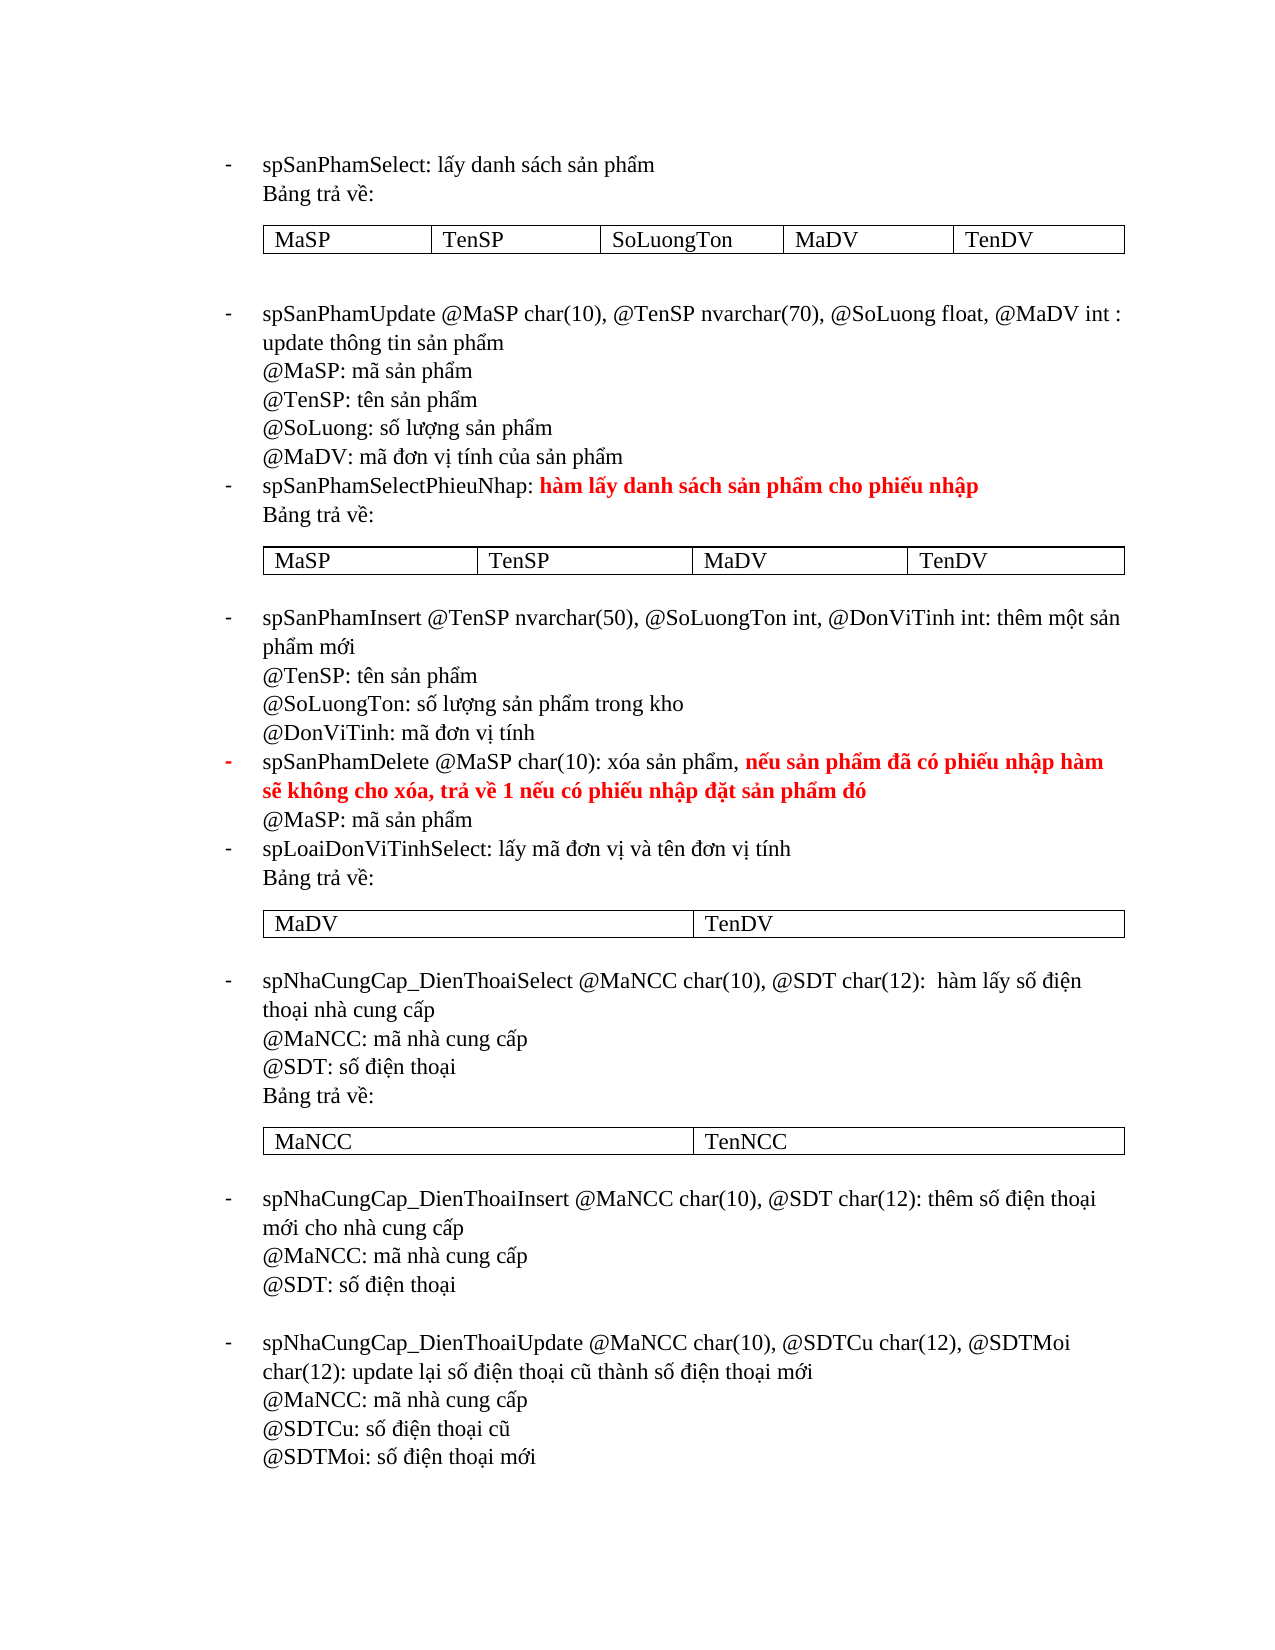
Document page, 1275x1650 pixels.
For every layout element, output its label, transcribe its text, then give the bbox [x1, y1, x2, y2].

list spNhaCungCap_DienThoaiUpdate @MaNCC char(10), @SDTCu char(12), @SDTMoi char(12): update lại số điện thoại cũ thành số điện thoại mới [225, 1328, 1125, 1384]
list @SDTCu: số điện thoại cũ [262, 1414, 1125, 1441]
list spNhaCungCap_DienThoaiInsert @MaNCC char(10), @SDT char(12): thêm số điện thoại mới cho nhà cung cấp [225, 1184, 1125, 1240]
list @SDTMoi: số điện thoại mới [262, 1443, 1125, 1469]
table_header SoLuongTon [601, 226, 783, 253]
list spSanPhamInsert @TenSP nvarchar(50), @SoLuongTon int, @DonViTinh int: thêm một sản phẩm mới [225, 603, 1125, 660]
list Bảng trả về: [262, 501, 1125, 528]
list Bảng trả về: [262, 180, 1125, 207]
list spLoaiDonViTinhSelect: lấy mã đơn vị và tên đơn vị tính [225, 834, 1125, 862]
list @SoLuong: số lượng sản phẩm [262, 414, 1125, 441]
table_header MaDV [264, 911, 693, 937]
list @SDT: số điện thoại [262, 1271, 1125, 1297]
list spSanPhamSelect: lấy danh sách sản phẩm [225, 150, 1125, 178]
list @TenSP: tên sản phẩm [262, 662, 1125, 688]
table_header TenSP [478, 548, 692, 574]
list @MaDV: mã đơn vị tính của sản phẩm [262, 443, 1125, 469]
list spNhaCungCap_DienThoaiSelect @MaNCC char(10), @SDT char(12): hàm lấy số điện thoại nhà cung cấp [225, 966, 1125, 1023]
list spSanPhamUpdate @MaSP char(10), @TenSP nvarchar(70), @SoLuong float, @MaDV int : update thông tin sản phẩm [225, 299, 1125, 355]
list spSanPhamSelectPhieuNhap: hàm lấy danh sách sản phẩm cho phiếu nhập [225, 471, 1125, 499]
list @MaSP: mã sản phẩm [262, 357, 1125, 384]
table_header MaNCC [264, 1128, 693, 1154]
list @SoLuongTon: số lượng sản phẩm trong kho [262, 690, 1125, 717]
table_header MaSP [264, 548, 477, 574]
list @TenSP: tên sản phẩm [262, 386, 1125, 412]
table_header TenSP [432, 226, 600, 253]
table_header TenNCC [694, 1128, 1124, 1154]
list @MaNCC: mã nhà cung cấp [262, 1242, 1125, 1269]
list Bảng trả về: [262, 1082, 1125, 1108]
list @SDT: số điện thoại [262, 1053, 1125, 1080]
list spSanPhamDelete @MaSP char(10): xóa sản phẩm, nếu sản phẩm đã có phiếu nhập hàm sẽ không cho xóa, trả về 1 nếu có phiếu nhập đặt sản phẩm đó [225, 747, 1125, 804]
table_header MaDV [693, 548, 907, 574]
table_header TenDV [694, 911, 1124, 937]
table_header TenDV [954, 226, 1124, 253]
list @DonViTinh: mã đơn vị tính [262, 719, 1125, 745]
table_header MaDV [784, 226, 953, 253]
list @MaNCC: mã nhà cung cấp [262, 1386, 1125, 1412]
list @MaNCC: mã nhà cung cấp [262, 1025, 1125, 1051]
list @MaSP: mã sản phẩm [262, 806, 1125, 832]
table_header MaSP [264, 226, 431, 253]
table_header TenDV [908, 548, 1124, 574]
list Bảng trả về: [262, 864, 1125, 891]
